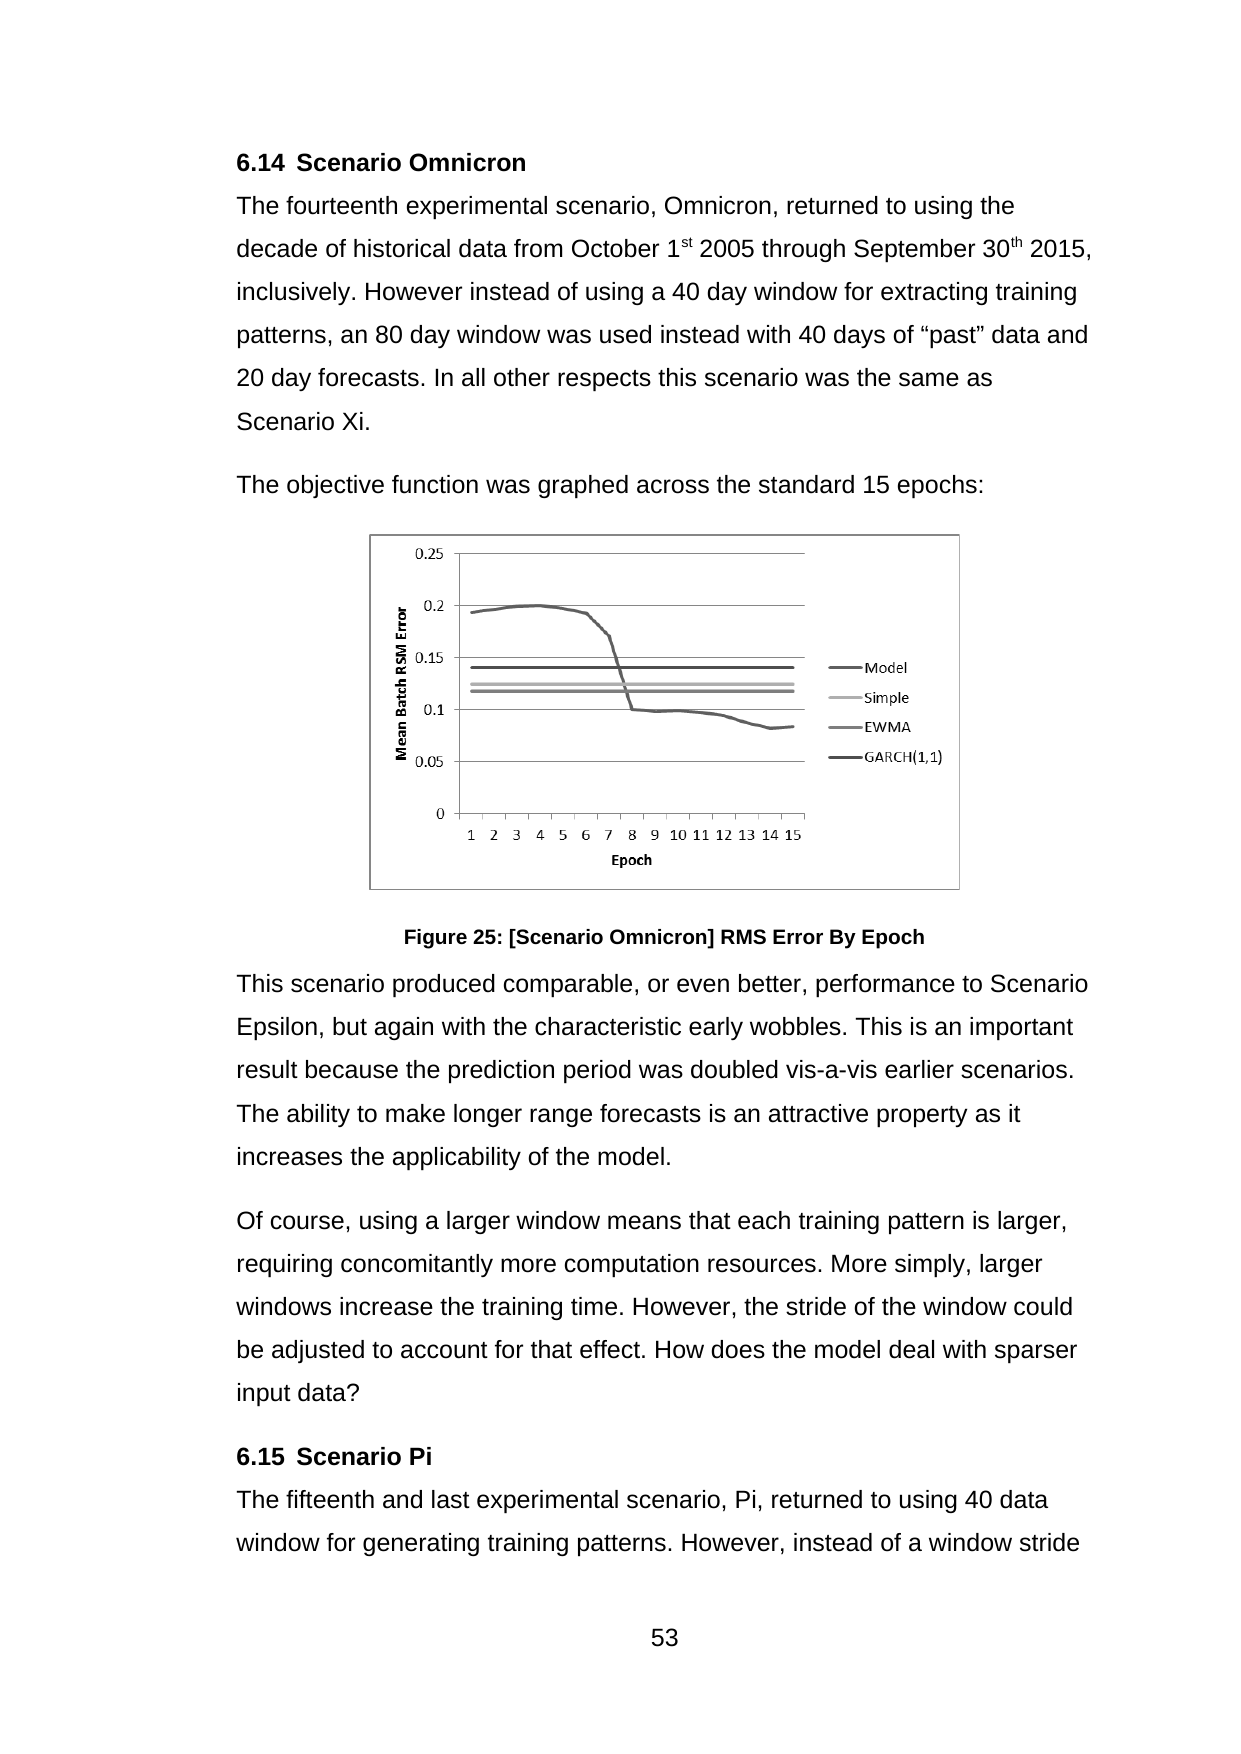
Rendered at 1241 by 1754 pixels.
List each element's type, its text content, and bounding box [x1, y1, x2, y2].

text The fourteenth experimental scenario, Omnicron, returned to using the decade of historical data from October 1st 2005 through September 30th 2015, inclusively. However instead of using a 40 day window for extracting training patterns, an 80 day window was used instead with 40 days of “past” data and 20 day forecasts. In all other respects this scenario was the same as Scenario Xi. [236, 191, 1092, 435]
text The objective function was graphed across the standard 15 epochs: [236, 470, 1092, 499]
text Of course, using a larger window means that each training pattern is larger, requiring concomitantly more computation resources. More simply, larger windows increase the training time. However, the stride of the window could be adjusted to account for that effect. How does the model deal with sparser input data? [236, 1206, 1092, 1407]
text This scenario produced comparable, or even better, performance to Scenario Epsilon, but again with the characteristic early wobbles. This is an important result because the prediction period was doubled vis-a-vis earlier scenarios. The ability to make longer range forecasts is an attractive property as it increases the applicability of the model. [236, 969, 1092, 1171]
subtitle Scenario Omnicron [236, 148, 1092, 176]
subtitle Scenario Pi [236, 1442, 1092, 1471]
picture [369, 534, 960, 890]
